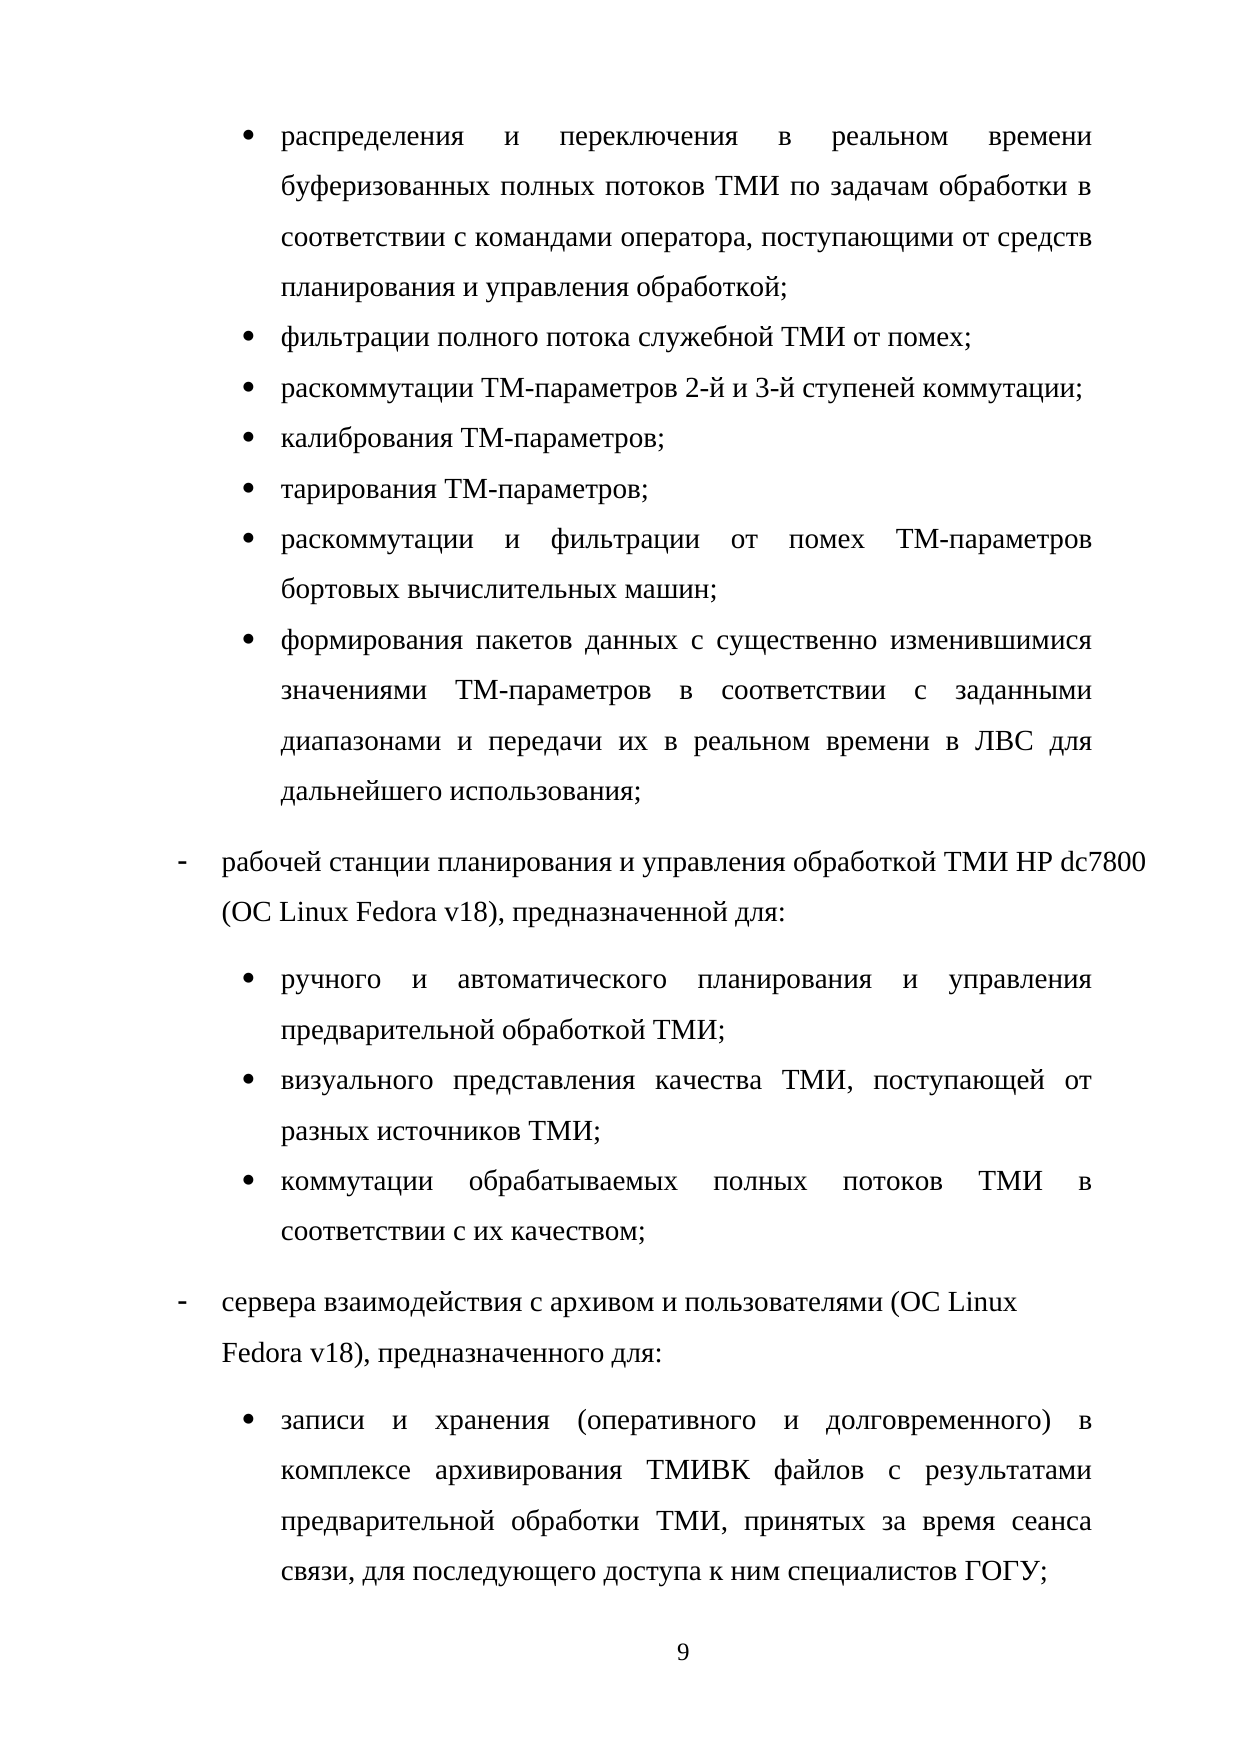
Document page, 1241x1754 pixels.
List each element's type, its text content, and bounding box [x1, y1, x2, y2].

list записи и хранения (оперативного и долговременного) в комплексе архивирования ТМИВК файлов с результатами предварительной обработки ТМИ, принятых за время сеанса связи, для последующего доступа к ним специалистов ГОГУ; [243, 1402, 1093, 1586]
list распределения и переключения в реальном времени буферизованных полных потоков ТМИ по задачам обработки в соответствии с командами оператора, поступающими от средств планирования и управления обработкой; [243, 118, 1093, 303]
list тарирования ТМ-параметров; [243, 471, 1093, 504]
list раскоммутации и фильтрации от помех ТМ-параметров бортовых вычислительных машин; [243, 521, 1093, 605]
list формирования пакетов данных с существенно изменившимися значениями ТМ-параметров в соответствии с заданными диапазонами и передачи их в реальном времени в ЛВС для дальнейшего использования; [243, 622, 1093, 806]
list ручного и автоматического планирования и управления предварительной обработкой ТМИ; [243, 961, 1093, 1045]
list раскоммутации ТМ-параметров 2-й и 3-й ступеней коммутации; [243, 370, 1093, 403]
list рабочей станции планирования и управления обработкой ТМИ НР dc7800 (ОС Linux Fedora v18), предназначенной для: [177, 844, 1152, 928]
list визуального представления качества ТМИ, поступающей от разных источников ТМИ; [243, 1062, 1093, 1146]
list фильтрации полного потока служебной ТМИ от помех; [243, 319, 1093, 353]
list калибрования ТМ-параметров; [243, 420, 1093, 454]
list сервера взаимодействия с архивом и пользователями (ОС Linux Fedora v18), предназначенного для: [177, 1284, 1152, 1368]
list коммутации обрабатываемых полных потоков ТМИ в соответствии с их качеством; [243, 1163, 1093, 1247]
